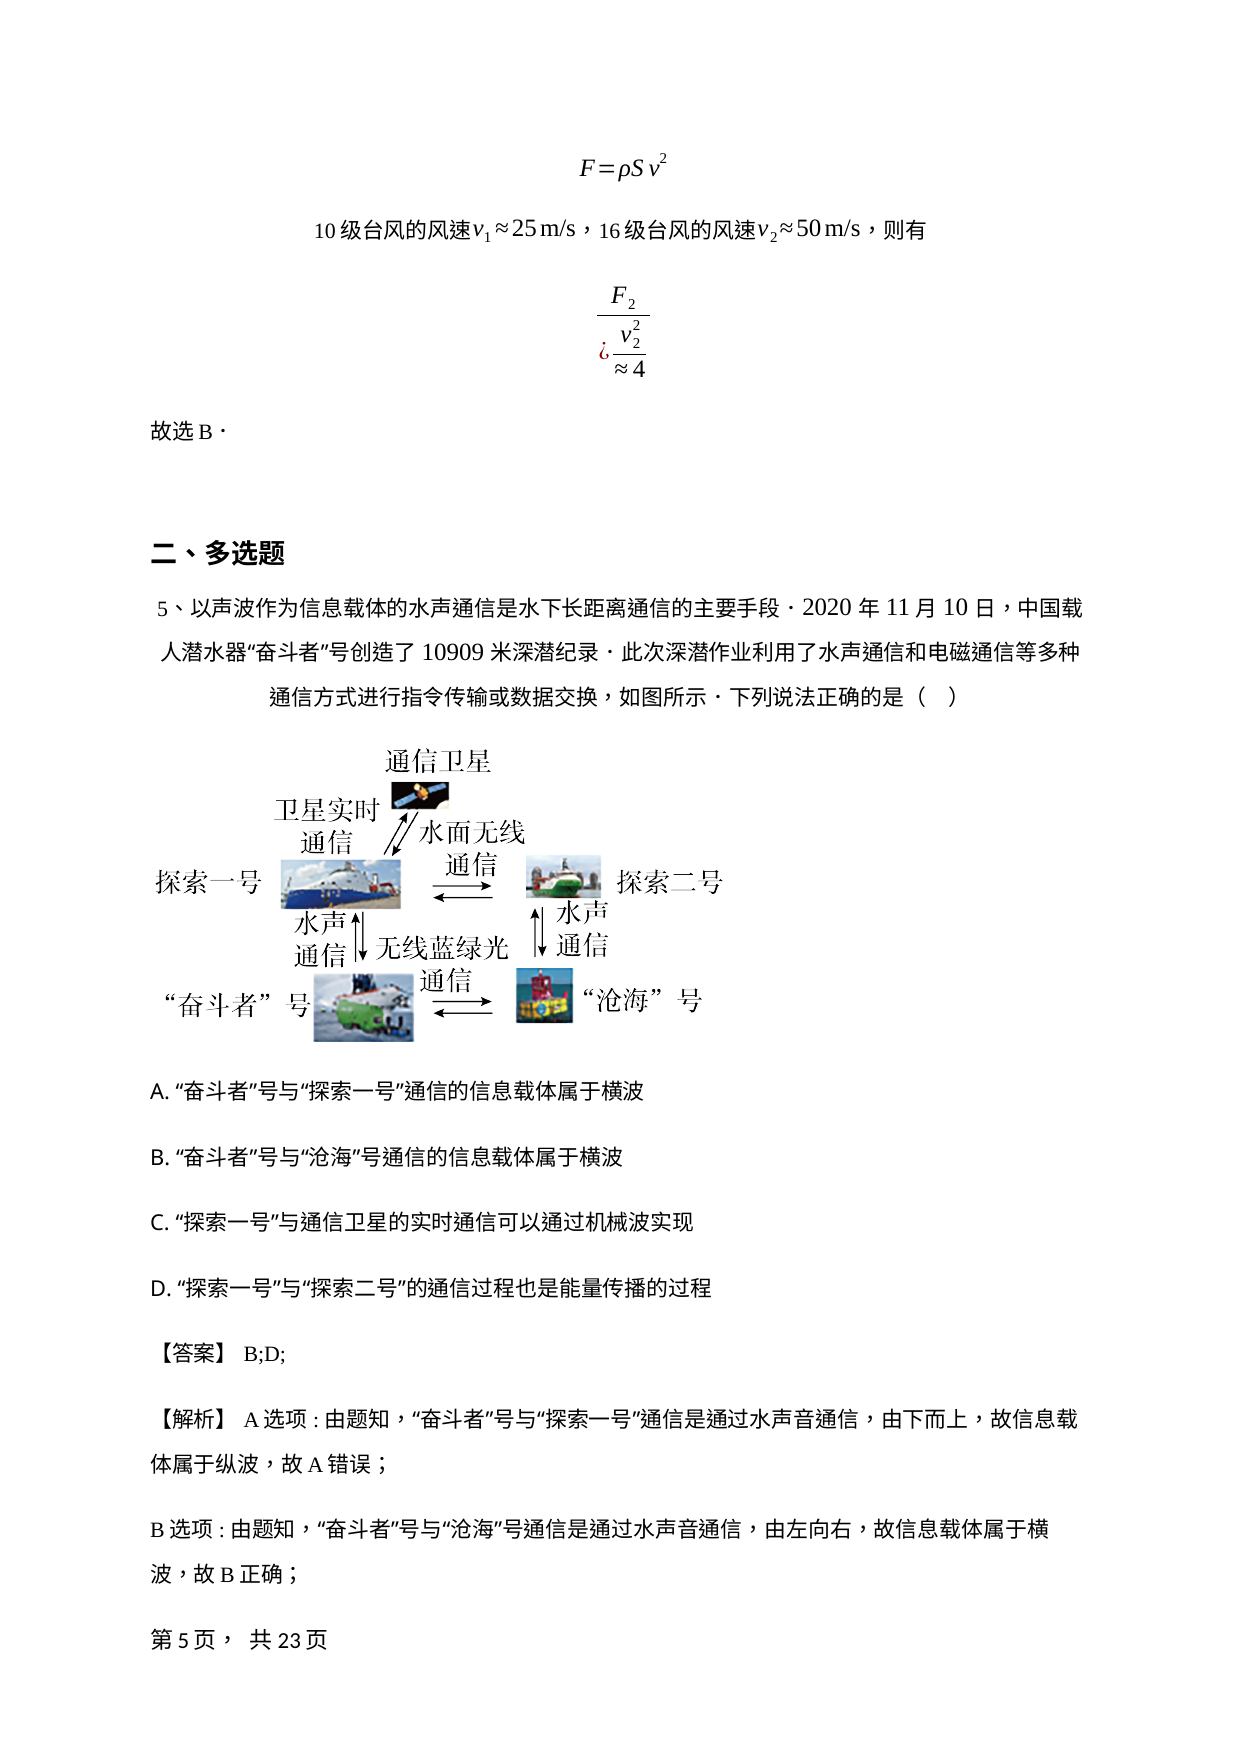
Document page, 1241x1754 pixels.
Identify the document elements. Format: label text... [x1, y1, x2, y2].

text 二、多选题 [150, 535, 1090, 572]
text 故选B． [150, 416, 1090, 446]
text 10级台风的风速，16级台风的风速，则有 [150, 214, 1090, 246]
text 【解析】 A选项 : 由题知，“奋斗者”号与“探索一号”通信是通过水声音通信，由下而上，故信息载体属于纵波，故A错误； [150, 1404, 1090, 1478]
text C. “探索一号”与通信卫星的实时通信可以通过机械波实现 [150, 1207, 1090, 1237]
text B选项 : 由题知，“奋斗者”号与“沧海”号通信是通过水声音通信，由左向右，故信息载体属于横波，故B正确； [150, 1514, 1090, 1589]
text 5、以声波作为信息载体的水声通信是水下长距离通信的主要手段． 年 月 日，中国载人潜水器“奋斗者”号创造了 米深潜纪录．此次深潜作业利用了水声通信和电磁通信等多种通信方式进行指令传输或数据交换，如图所示．下列说法正确的是（ ） [150, 593, 1090, 712]
picture [150, 747, 724, 1042]
text B. “奋斗者”号与“沧海”号通信的信息载体属于横波 [150, 1142, 1090, 1172]
text D. “探索一号”与“探索二号”的通信过程也是能量传播的过程 [150, 1273, 1090, 1303]
text 【答案】 B;D; [150, 1338, 1090, 1368]
text A. “奋斗者”号与“探索一号”通信的信息载体属于横波 [150, 1076, 1090, 1106]
